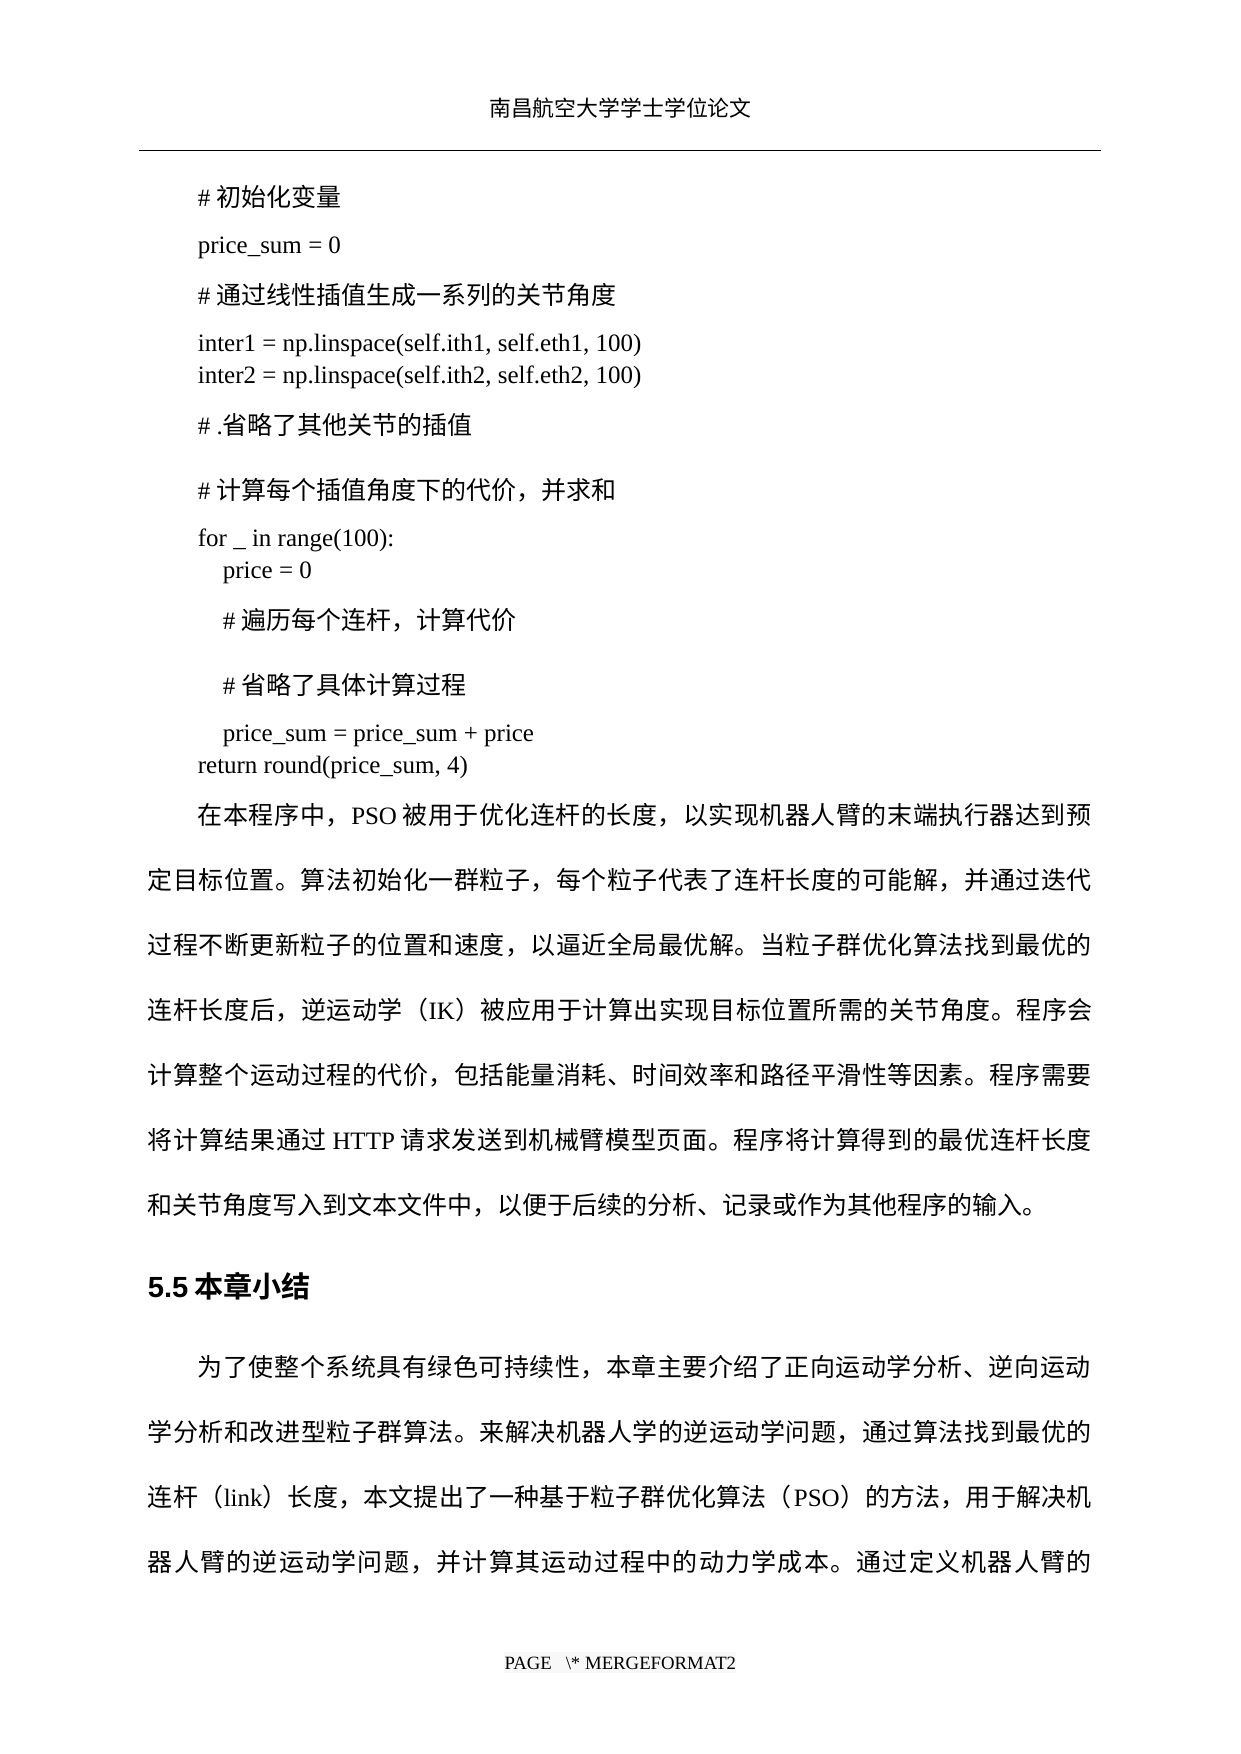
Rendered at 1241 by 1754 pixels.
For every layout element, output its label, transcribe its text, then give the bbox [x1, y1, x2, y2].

text # 遍历每个连杆，计算代价 [148, 586, 1093, 651]
text price_sum = 0 [148, 228, 1093, 261]
text # 通过线性插值生成一系列的关节角度 [148, 261, 1093, 326]
subtitle 5.5本章小结 [148, 1252, 1093, 1317]
text return round(price_sum, 4) [148, 748, 1093, 781]
text # 计算每个插值角度下的代价，并求和 [148, 456, 1093, 521]
text # 初始化变量 [148, 163, 1093, 228]
text price_sum = price_sum + price [148, 716, 1093, 748]
text inter2 = np.linspace(self.ith2, self.eth2, 100) [148, 358, 1093, 391]
text price = 0 [148, 553, 1093, 586]
text for _ in range(100): [148, 521, 1093, 553]
text # .省略了其他关节的插值 [148, 391, 1093, 456]
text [148, 1333, 1093, 1593]
text # 省略了具体计算过程 [148, 651, 1093, 716]
text 在本程序中，PSO被用于优化连杆的长度，以实现机器人臂的末端执行器达到预定目标位置。算法初始化一群粒子，每个粒子代表了连杆长度的可能解，并通过迭代过程不断更新粒子的位置和速度，以逼近全局最优解。当粒子群优化算法找到最优的连杆长度后，逆运动学（IK）被应用于计算出实现目标位置所需的关节角度。程序会计算整个运动过程的代价，包括能量消耗、时间效率和路径平滑性等因素。程序需要将计算结果通过HTTP请求发送到机械臂模型页面。程序将计算得到的最优连杆长度和关节角度写入到文本文件中，以便于后续的分析、记录或作为其他程序的输入。 [148, 781, 1093, 1236]
text inter1 = np.linspace(self.ith1, self.eth1, 100) [148, 326, 1093, 358]
